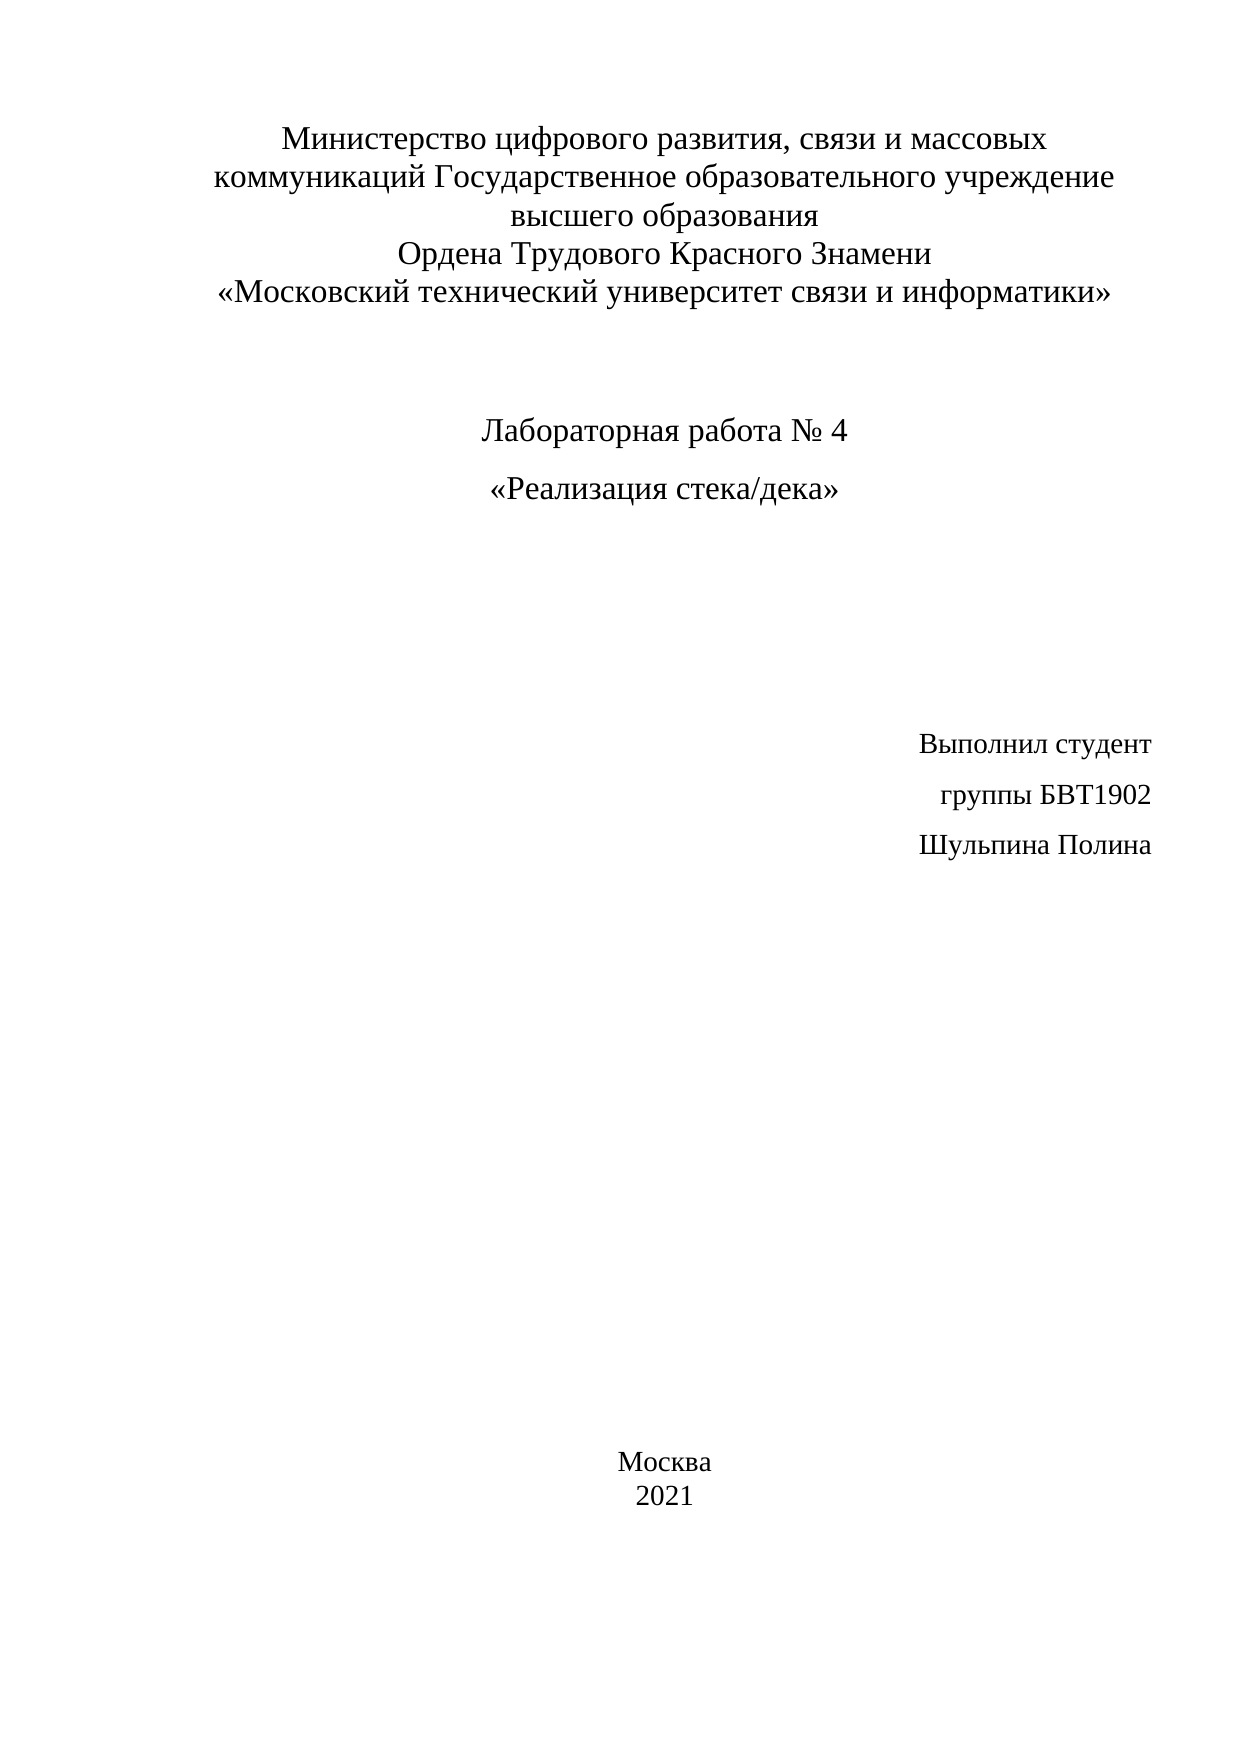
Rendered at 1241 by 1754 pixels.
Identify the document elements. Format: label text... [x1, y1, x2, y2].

text Министерство цифрового развития, связи и массовых коммуникаций Государственное образовательного учреждение высшего образования [177, 118, 1152, 233]
text Шульпина Полина [693, 827, 1152, 861]
text Выполнил студент [620, 727, 1152, 760]
text Ордена Трудового Красного Знамени [177, 233, 1152, 271]
text «Московский технический университет связи и информатики» [177, 271, 1152, 310]
text группы БВТ1902 [693, 777, 1152, 811]
text «Реализация стека/дека» [177, 468, 1152, 506]
text Лабораторная работа № 4 [177, 410, 1152, 449]
